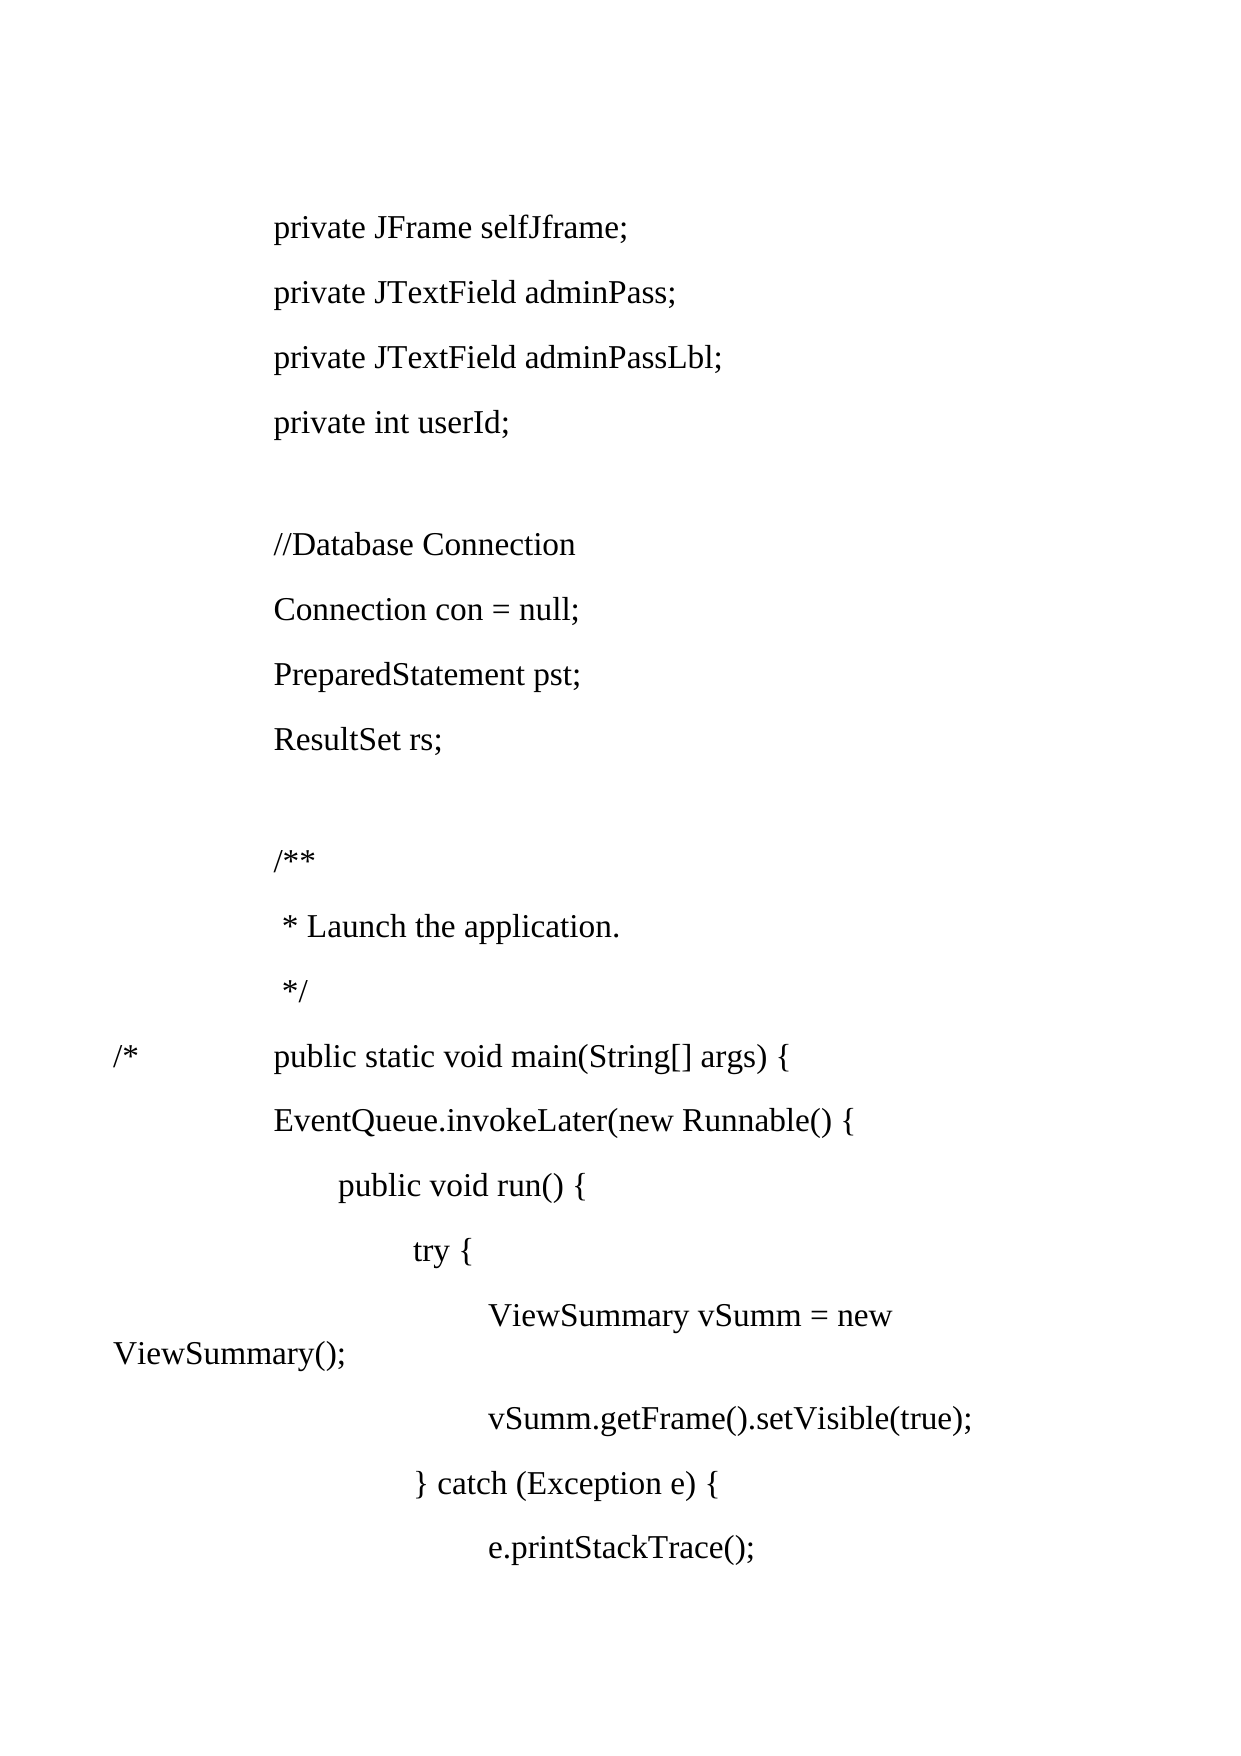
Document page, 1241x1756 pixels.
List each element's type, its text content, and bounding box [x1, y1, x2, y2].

text private int userId; [113, 402, 1127, 440]
text } catch (Exception e) { [113, 1463, 1127, 1501]
text //Database Connection [113, 524, 1127, 563]
text private JTextField adminPassLbl; [113, 337, 1127, 376]
text e.printStackTrace(); [113, 1528, 1127, 1566]
text PreparedStatement pst; [113, 654, 1127, 692]
text /** [113, 841, 1127, 880]
text try { [113, 1230, 1127, 1268]
text private JTextField adminPass; [113, 272, 1127, 311]
text Connection con = null; [113, 589, 1127, 628]
text */ [113, 971, 1127, 1009]
text EventQueue.invokeLater(new Runnable() { [113, 1101, 1127, 1139]
text * Launch the application. [113, 906, 1127, 944]
text /* public static void main(String[] args) { [113, 1036, 1127, 1074]
text ResultSet rs; [113, 719, 1127, 757]
text ViewSummary vSumm = new ViewSummary(); [113, 1295, 1127, 1372]
text private JFrame selfJframe; [113, 208, 1127, 246]
text vSumm.getFrame().setVisible(true); [113, 1398, 1127, 1436]
text public void run() { [113, 1165, 1127, 1204]
